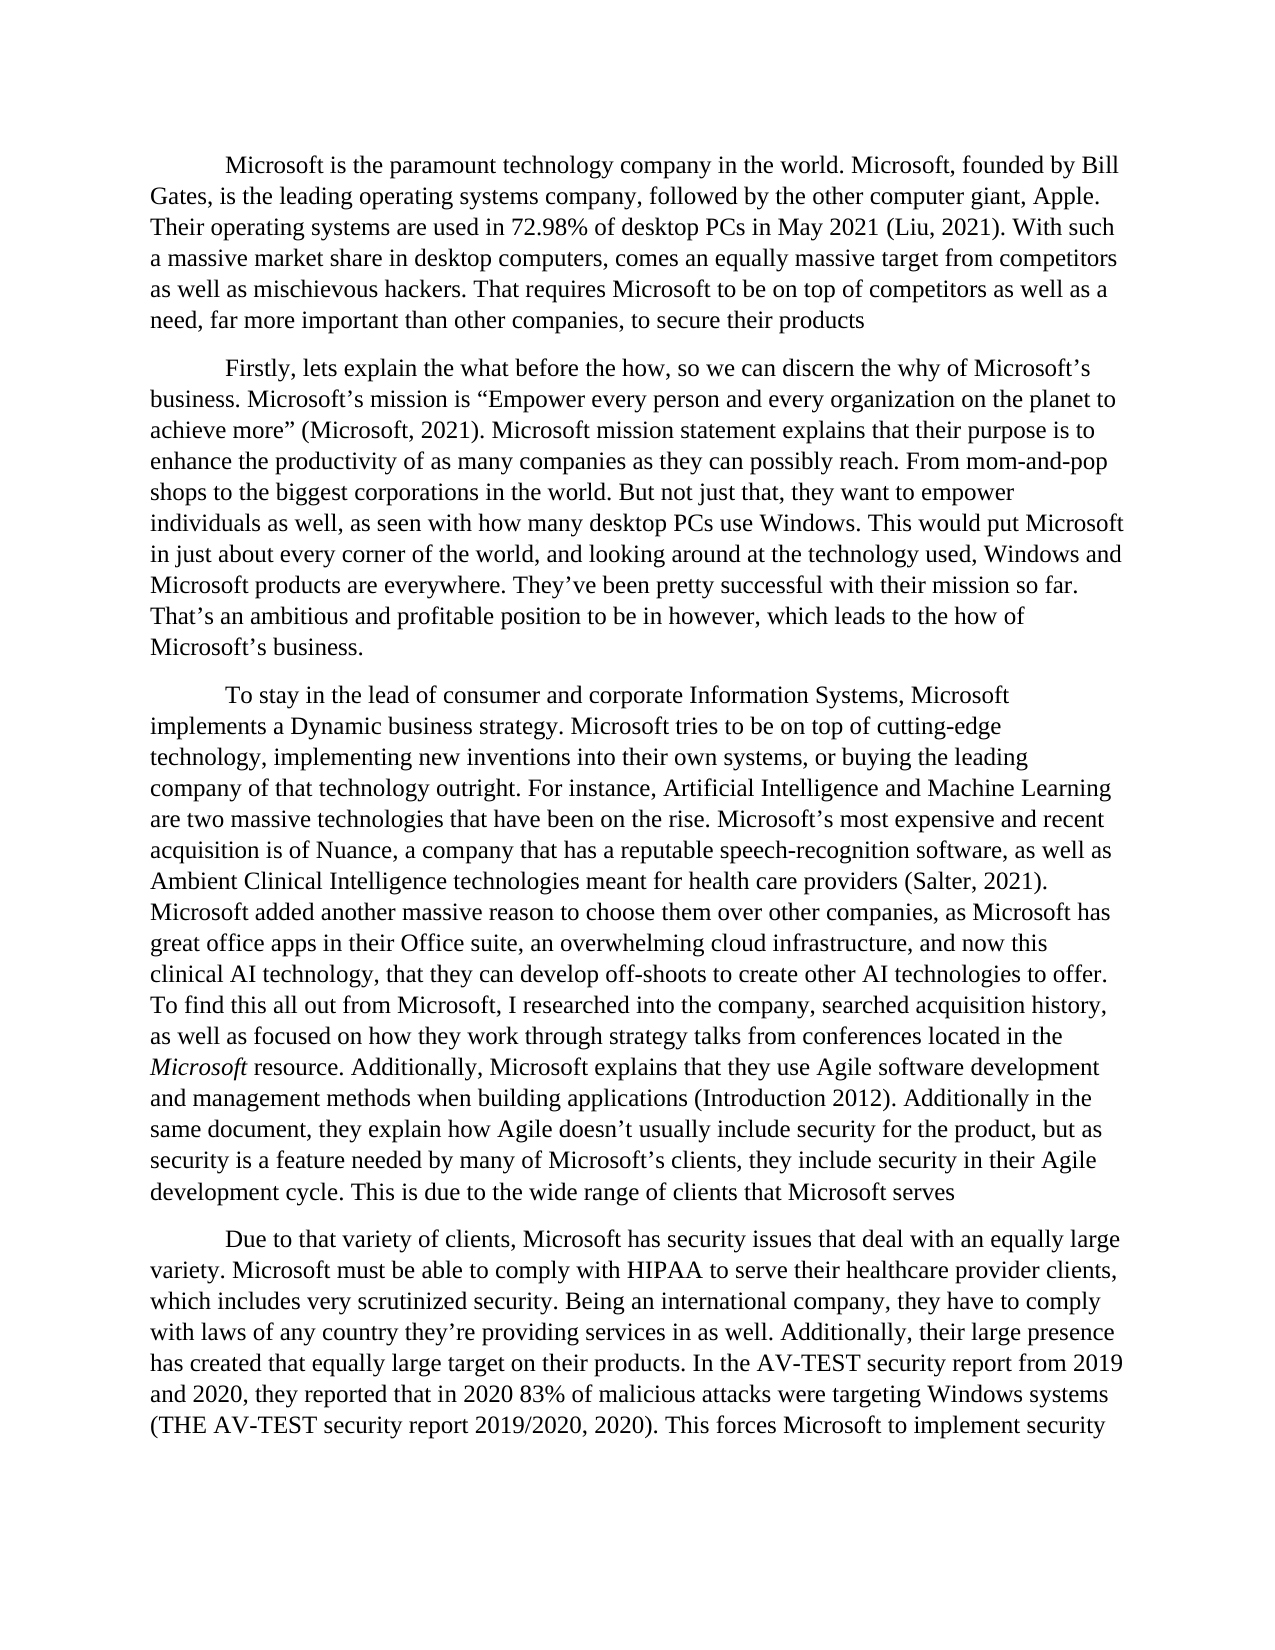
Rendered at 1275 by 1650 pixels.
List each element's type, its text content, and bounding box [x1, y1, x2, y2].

text Microsoft is the paramount technology company in the world. Microsoft, founded by Bill Gates, is the leading operating systems company, followed by the other computer giant, Apple. Their operating systems are used in 72.98% of desktop PCs in May 2021 (Liu, 2021). With such a massive market share in desktop computers, comes an equally massive target from competitors as well as mischievous hackers. That requires Microsoft to be on top of competitors as well as a need, far more important than other companies, to secure their products [150, 150, 1125, 334]
text To stay in the lead of consumer and corporate Information Systems, Microsoft implements a Dynamic business strategy. Microsoft tries to be on top of cutting-edge technology, implementing new inventions into their own systems, or buying the leading company of that technology outright. For instance, Artificial Intelligence and Machine Learning are two massive technologies that have been on the rise. Microsoft’s most expensive and recent acquisition is of Nuance, a company that has a reputable speech-recognition software, as well as Ambient Clinical Intelligence technologies meant for health care providers (Salter, 2021). Microsoft added another massive reason to choose them over other companies, as Microsoft has great office apps in their Office suite, an overwhelming cloud infrastructure, and now this clinical AI technology, that they can develop off-shoots to create other AI technologies to offer. To find this all out from Microsoft, I researched into the company, searched acquisition history, as well as focused on how they work through strategy talks from conferences located in the Microsoft resource. Additionally, Microsoft explains that they use Agile software development and management methods when building applications (Introduction 2012). Additionally in the same document, they explain how Agile doesn’t usually include security for the product, but as security is a feature needed by many of Microsoft’s clients, they include security in their Agile development cycle. This is due to the wide range of clients that Microsoft serves [150, 680, 1125, 1205]
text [150, 1224, 1125, 1439]
text Firstly, lets explain the what before the how, so we can discern the why of Microsoft’s business. Microsoft’s mission is “Empower every person and every organization on the planet to achieve more” (Microsoft, 2021). Microsoft mission statement explains that their purpose is to enhance the productivity of as many companies as they can possibly reach. From mom-and-pop shops to the biggest corporations in the world. But not just that, they want to empower individuals as well, as seen with how many desktop PCs use Windows. This would put Microsoft in just about every corner of the world, and looking around at the technology used, Windows and Microsoft products are everywhere. They’ve been pretty successful with their mission so far. That’s an ambitious and profitable position to be in however, which leads to the how of Microsoft’s business. [150, 353, 1125, 661]
